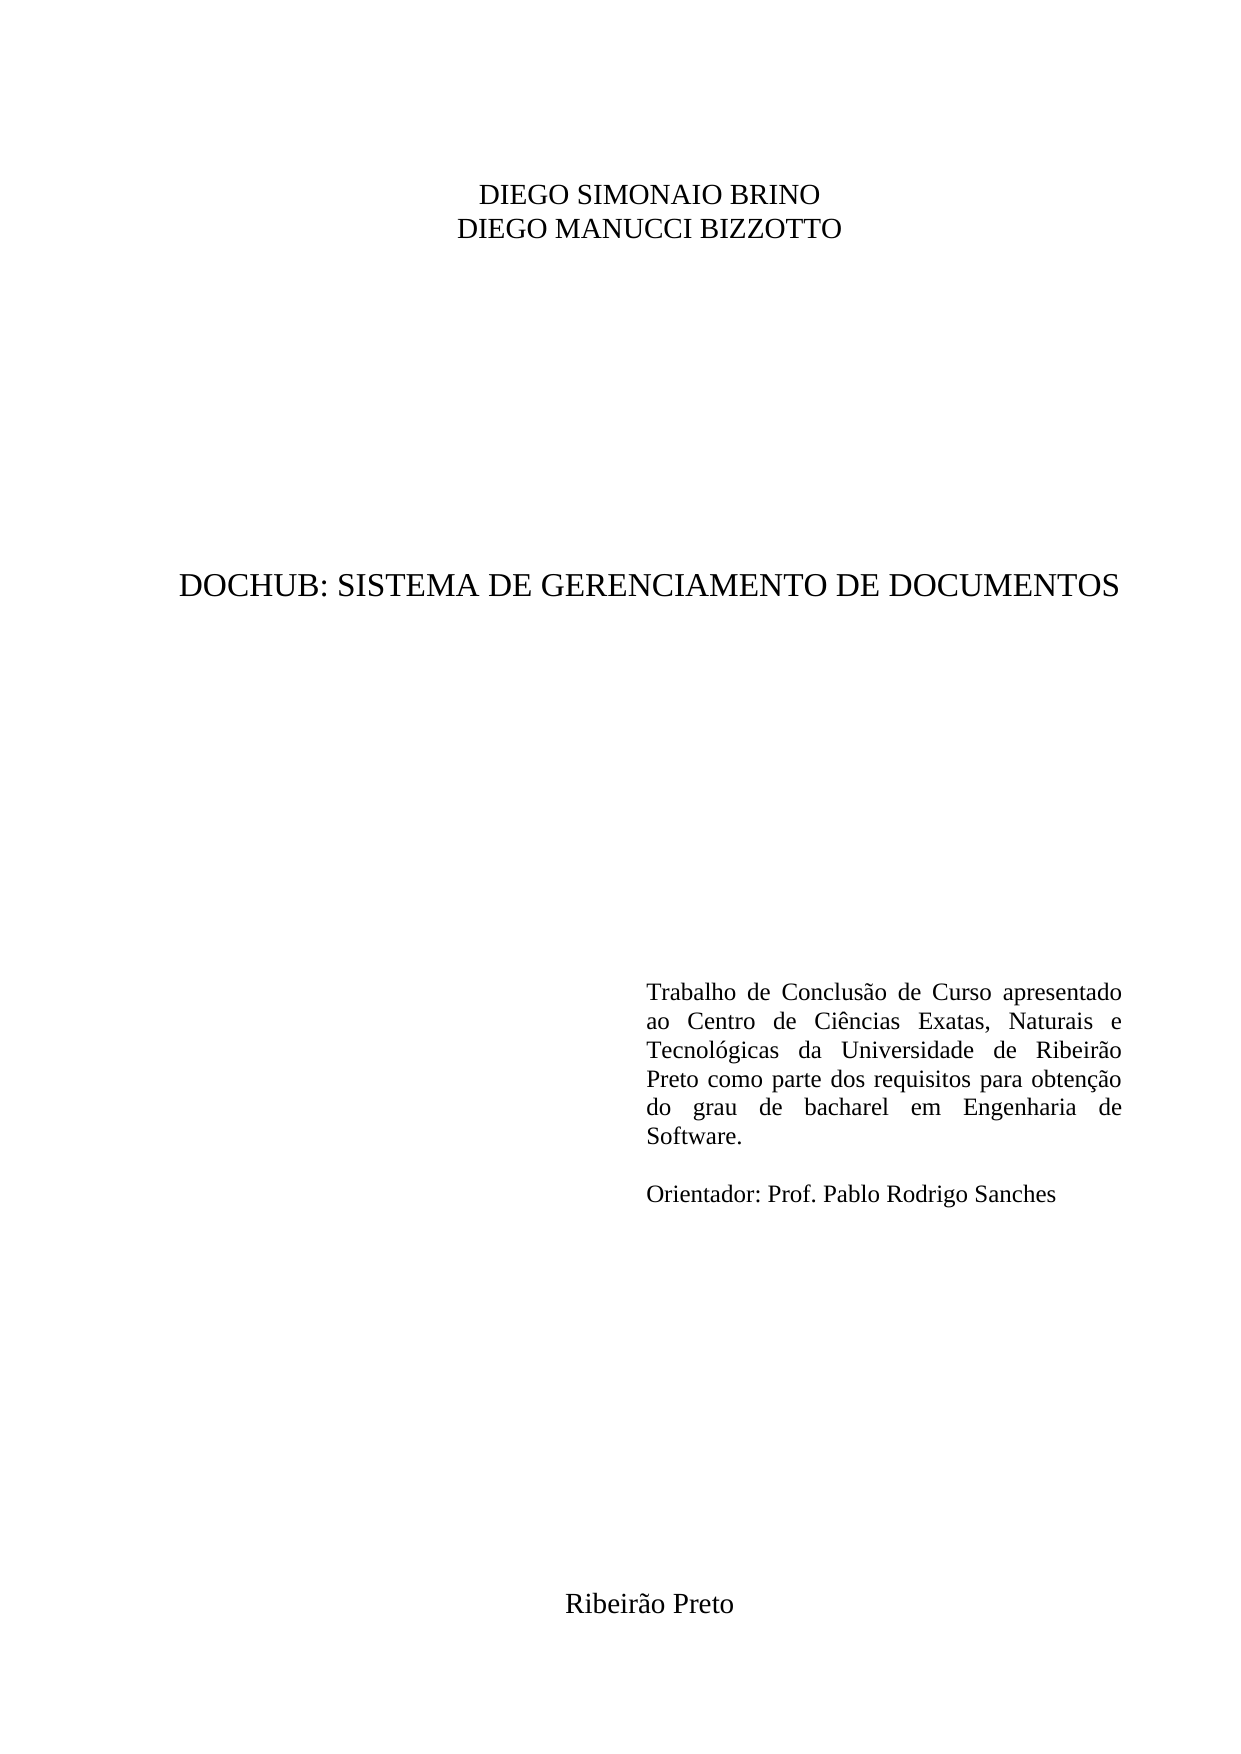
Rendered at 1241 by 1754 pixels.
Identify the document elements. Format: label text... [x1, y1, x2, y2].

text DOCHUB: SISTEMA DE GERENCIAMENTO DE DOCUMENTOS [177, 565, 1122, 604]
text DIEGO MANUCCI BIZZOTTO [177, 211, 1122, 244]
text Trabalho de Conclusão de Curso apresentado ao Centro de Ciências Exatas, Naturais e Tecnológicas da Universidade de Ribeirão Preto como parte dos requisitos para obtenção do grau de bacharel em Engenharia de Software. [646, 977, 1122, 1150]
text DIEGO SIMONAIO BRINO [177, 177, 1122, 211]
text Ribeirão Preto [177, 1586, 1122, 1619]
text Orientador: Prof. Pablo Rodrigo Sanches [646, 1179, 1122, 1207]
